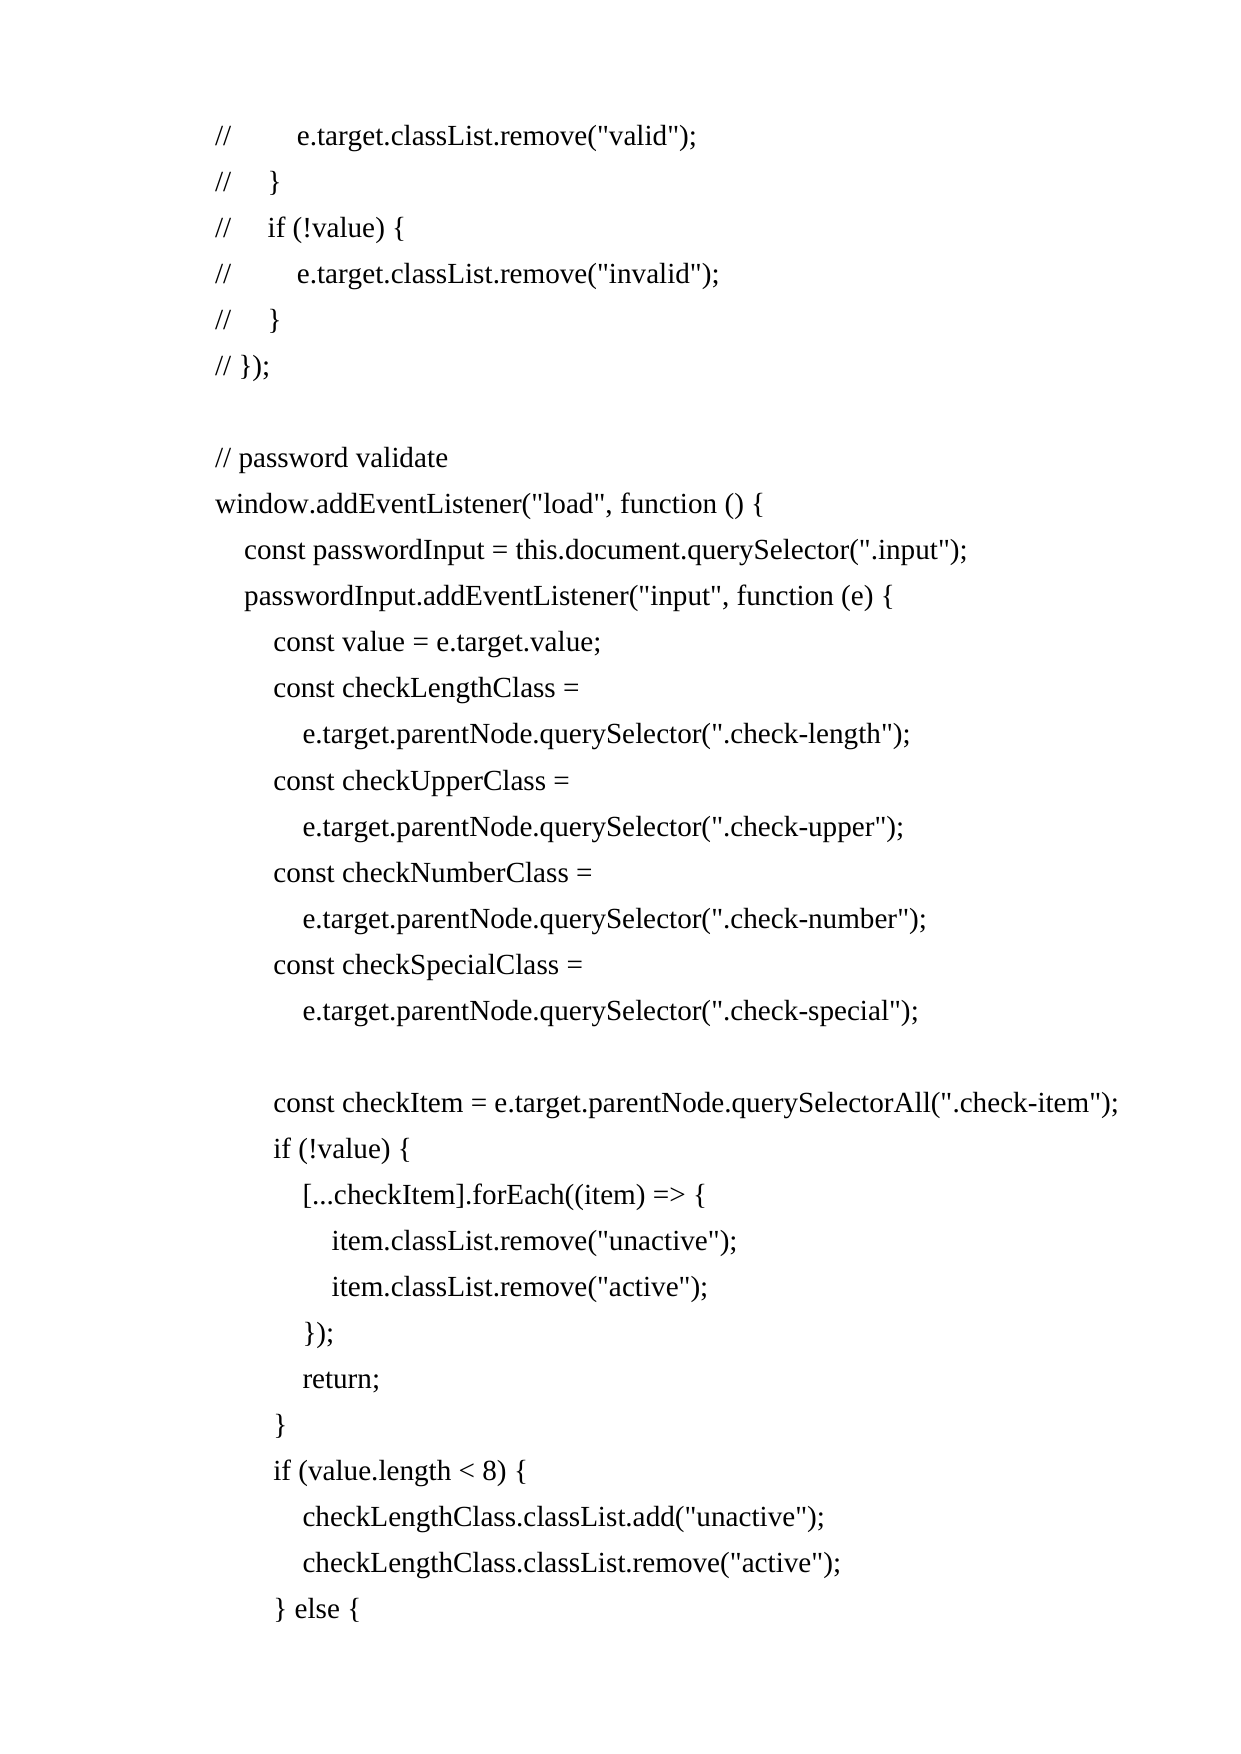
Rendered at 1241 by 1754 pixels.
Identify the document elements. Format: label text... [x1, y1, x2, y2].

text e.target.parentNode.querySelector(".check-upper"); [215, 809, 1122, 842]
text // } [215, 302, 1122, 336]
text const checkLengthClass = [215, 671, 1122, 704]
text [...checkItem].forEach((item) => { [215, 1177, 1122, 1211]
text const value = e.target.value; [215, 624, 1122, 658]
text checkLengthClass.classList.add("unactive"); [215, 1499, 1122, 1533]
text item.classList.remove("unactive"); [215, 1223, 1122, 1257]
text window.addEventListener("load", function () { [215, 486, 1122, 520]
text e.target.parentNode.querySelector(".check-length"); [215, 717, 1122, 750]
text const checkItem = e.target.parentNode.querySelectorAll(".check-item"); [215, 1085, 1122, 1118]
text if (!value) { [215, 1131, 1122, 1164]
text e.target.parentNode.querySelector(".check-special"); [215, 993, 1122, 1026]
text // if (!value) { [215, 210, 1122, 244]
text const passwordInput = this.document.querySelector(".input"); [215, 532, 1122, 566]
text // } [215, 164, 1122, 198]
text const checkUpperClass = [215, 763, 1122, 796]
text if (value.length < 8) { [215, 1453, 1122, 1487]
text } [215, 1407, 1122, 1441]
text item.classList.remove("active"); [215, 1269, 1122, 1303]
text passwordInput.addEventListener("input", function (e) { [215, 578, 1122, 612]
text const checkNumberClass = [215, 855, 1122, 888]
text // }); [215, 348, 1122, 382]
text checkLengthClass.classList.remove("active"); [215, 1545, 1122, 1579]
text // password validate [215, 440, 1122, 474]
text // e.target.classList.remove("valid"); [215, 118, 1122, 152]
text return; [215, 1361, 1122, 1395]
text } else { [215, 1591, 1122, 1625]
text const checkSpecialClass = [215, 947, 1122, 980]
text e.target.parentNode.querySelector(".check-number"); [215, 901, 1122, 934]
text }); [215, 1315, 1122, 1349]
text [215, 256, 1122, 290]
